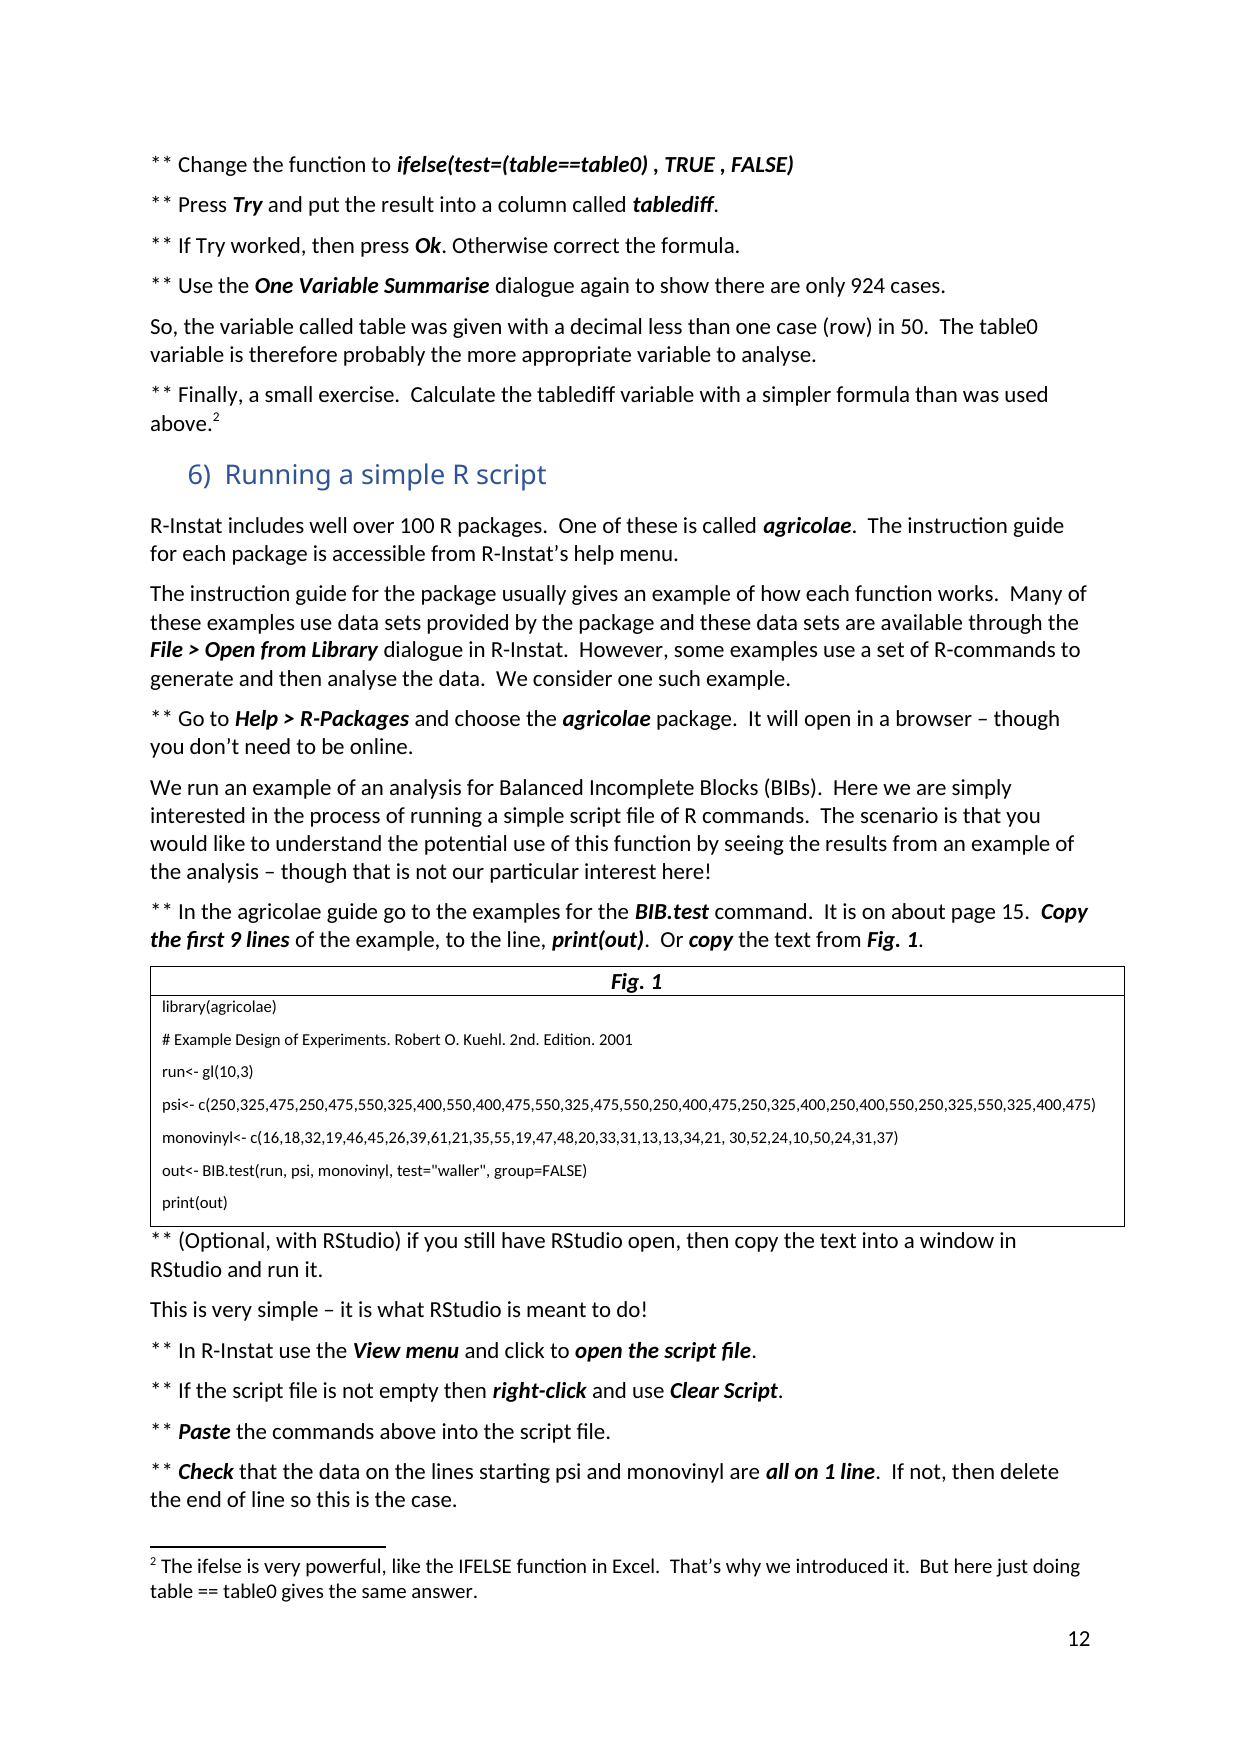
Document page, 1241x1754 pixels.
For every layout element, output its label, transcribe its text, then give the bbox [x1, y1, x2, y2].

text ** Use the One Variable Summarise dialogue again to show there are only 924 cases. [150, 272, 1090, 299]
text ** In R-Instat use the View menu and click to open the script file. [150, 1336, 1090, 1364]
text ** Change the function to ifelse(test=(table==table0) , TRUE , FALSE) [150, 150, 1090, 178]
text The instruction guide for the package usually gives an example of how each function works. Many of these examples use data sets provided by the package and these data sets are available through the File > Open from Library dialogue in R-Instat. However, some examples use a set of R-commands to generate and then analyse the data. We consider one such example. [150, 579, 1090, 692]
text ** If Try worked, then press Ok. Otherwise correct the formula. [150, 231, 1090, 259]
table_header Fig. 1 [151, 967, 1124, 995]
text ** Press Try and put the result into a column called tablediff. [150, 191, 1090, 218]
text ** If the script file is not empty then right-click and use Clear Script. [150, 1376, 1090, 1404]
text ** (Optional, with RStudio) if you still have RStudio open, then copy the text into a window in RStudio and run it. [150, 1227, 1090, 1283]
text ** Check that the data on the lines starting psi and monovinyl are all on 1 line. If not, then delete the end of line so this is the case. [150, 1457, 1090, 1513]
table_cell library(agricolae) # Example Design of Experiments. Robert O. Kuehl. 2nd. Edition. 2001 run<- gl(10,3) psi<- c(250,325,475,250,475,550,325,400,550,400,475,550,325,475,550,250,400,475,250,325,400,250,400,550,250,325,550,325,400,475) monovinyl<- c(16,18,32,19,46,45,26,39,61,21,35,55,19,47,48,20,33,31,13,13,34,21, 30,52,24,10,50,24,31,37) out<- BIB.test(run, psi, monovinyl, test="waller", group=FALSE) print(out) [151, 996, 1124, 1226]
subtitle Running a simple R script [187, 455, 1090, 492]
text ** In the agricolae guide go to the examples for the BIB.test command. It is on about page 15. Copy the first 9 lines of the example, to the line, print(out). Or copy the text from Fig. 1. [150, 897, 1090, 953]
text This is very simple – it is what RStudio is meant to do! [150, 1295, 1090, 1323]
text We run an example of an analysis for Balanced Incomplete Blocks (BIBs). Here we are simply interested in the process of running a simple script file of R commands. The scenario is that you would like to understand the potential use of this function by seeing the results from an example of the analysis – though that is not our particular interest here! [150, 773, 1090, 885]
text ** Paste the commands above into the script file. [150, 1417, 1090, 1445]
text ** Go to Help > R-Packages and choose the agricolae package. It will open in a browser – though you don’t need to be online. [150, 704, 1090, 760]
text ** Finally, a small exercise. Calculate the tablediff variable with a simpler formula than was used above. [150, 381, 1090, 437]
text So, the variable called table was given with a decimal less than one case (row) in 50. The table0 variable is therefore probably the more appropriate variable to analyse. [150, 312, 1090, 368]
text R-Instat includes well over 100 R packages. One of these is called agricolae. The instruction guide for each package is accessible from R-Instat’s help menu. [150, 511, 1090, 567]
